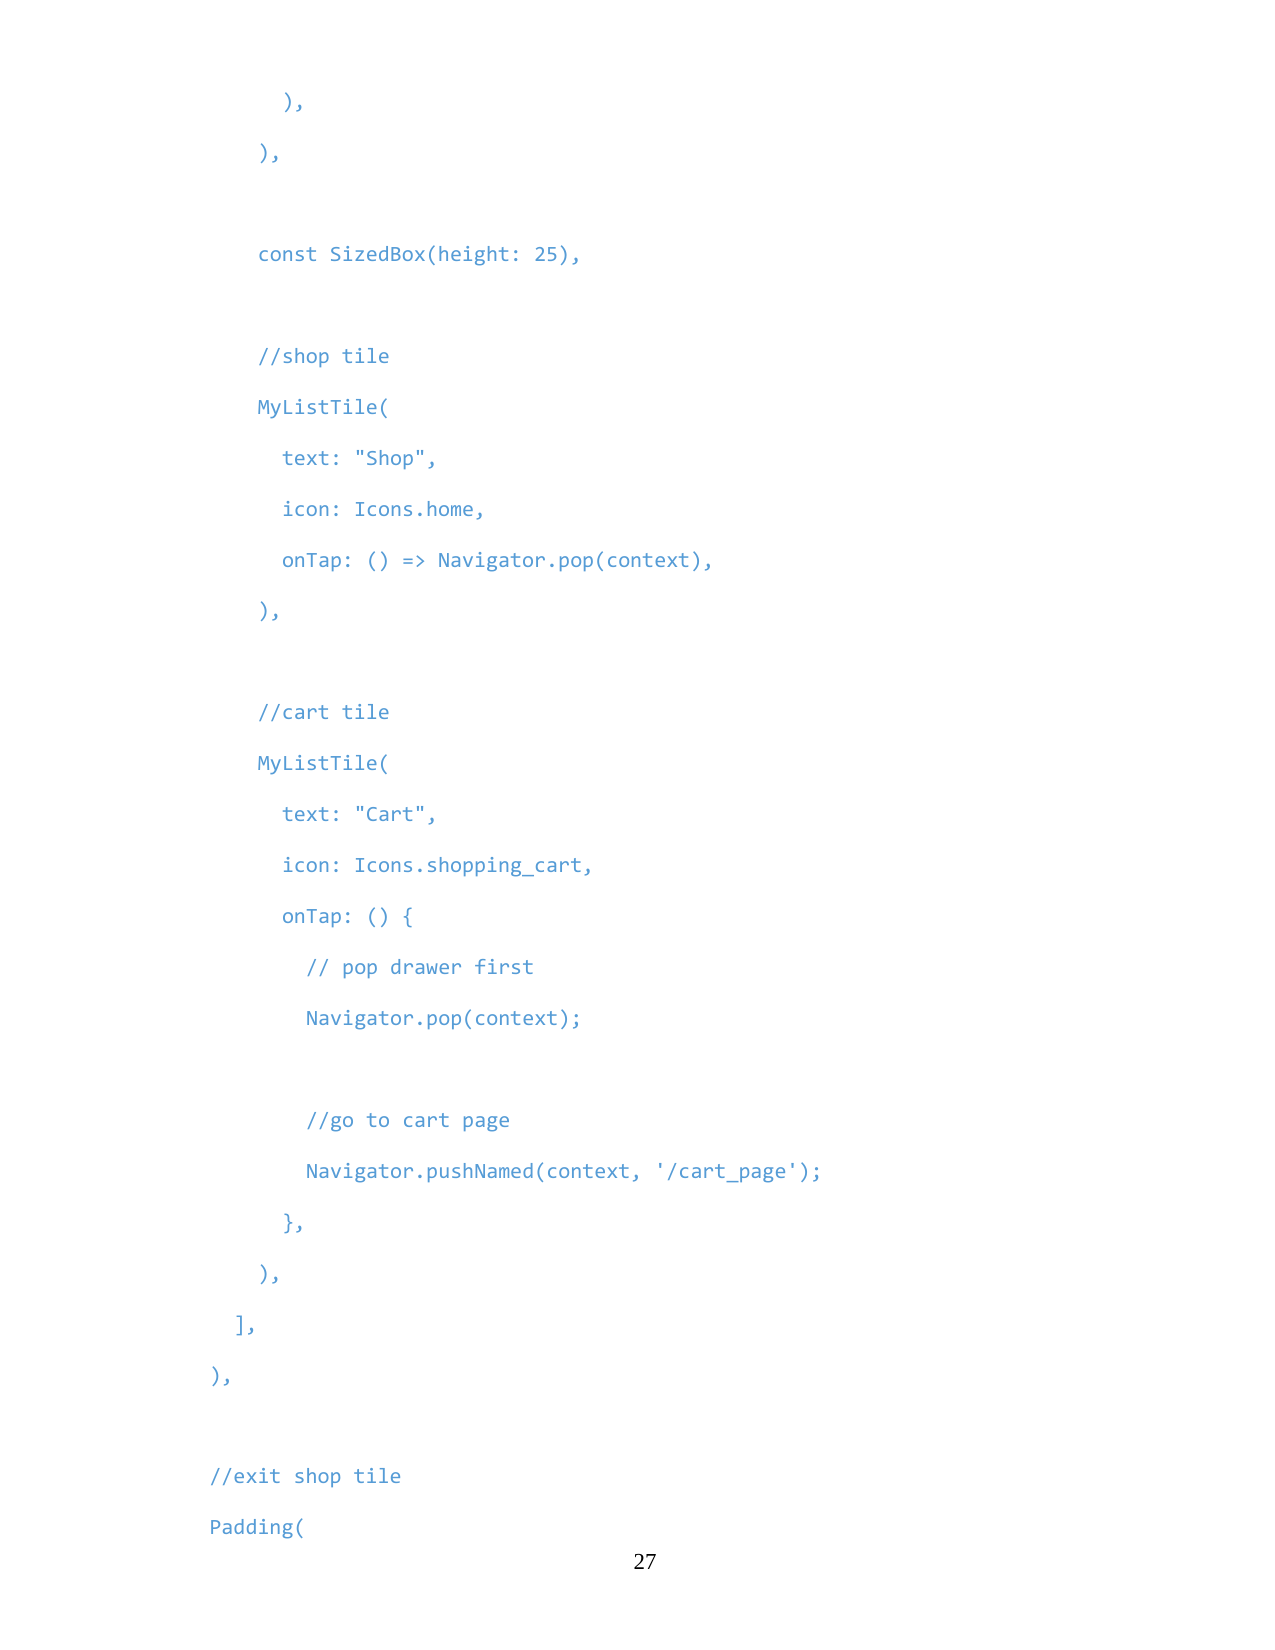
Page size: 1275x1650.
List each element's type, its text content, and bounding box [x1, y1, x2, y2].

text icon: Icons.shopping_cart, [88, 853, 1152, 878]
text icon: Icons.home, [88, 496, 1152, 522]
text //cart tile [88, 700, 1152, 725]
text MyListTile( [88, 394, 1152, 420]
text Navigator.pop(context); [88, 1005, 1152, 1031]
text ), [88, 139, 1152, 165]
text //go to cart page [88, 1107, 1152, 1133]
text ), [88, 1260, 1152, 1286]
text onTap: () => Navigator.pop(context), [88, 547, 1152, 573]
text // pop drawer first [88, 954, 1152, 980]
text text: "Shop", [88, 445, 1152, 471]
text ), [88, 598, 1152, 623]
text text: "Cart", [88, 802, 1152, 827]
text MyListTile( [88, 751, 1152, 776]
text onTap: () { [88, 903, 1152, 929]
text //shop tile [88, 343, 1152, 369]
text }, [88, 1209, 1152, 1235]
text const SizedBox(height: 25), [88, 241, 1152, 267]
text ], [88, 1311, 1152, 1337]
text Navigator.pushNamed(context, '/cart_page'); [88, 1158, 1152, 1184]
text ), [88, 88, 1152, 114]
text //exit shop tile [88, 1464, 1152, 1489]
text ), [88, 1362, 1152, 1388]
text Padding( [88, 1515, 1152, 1540]
